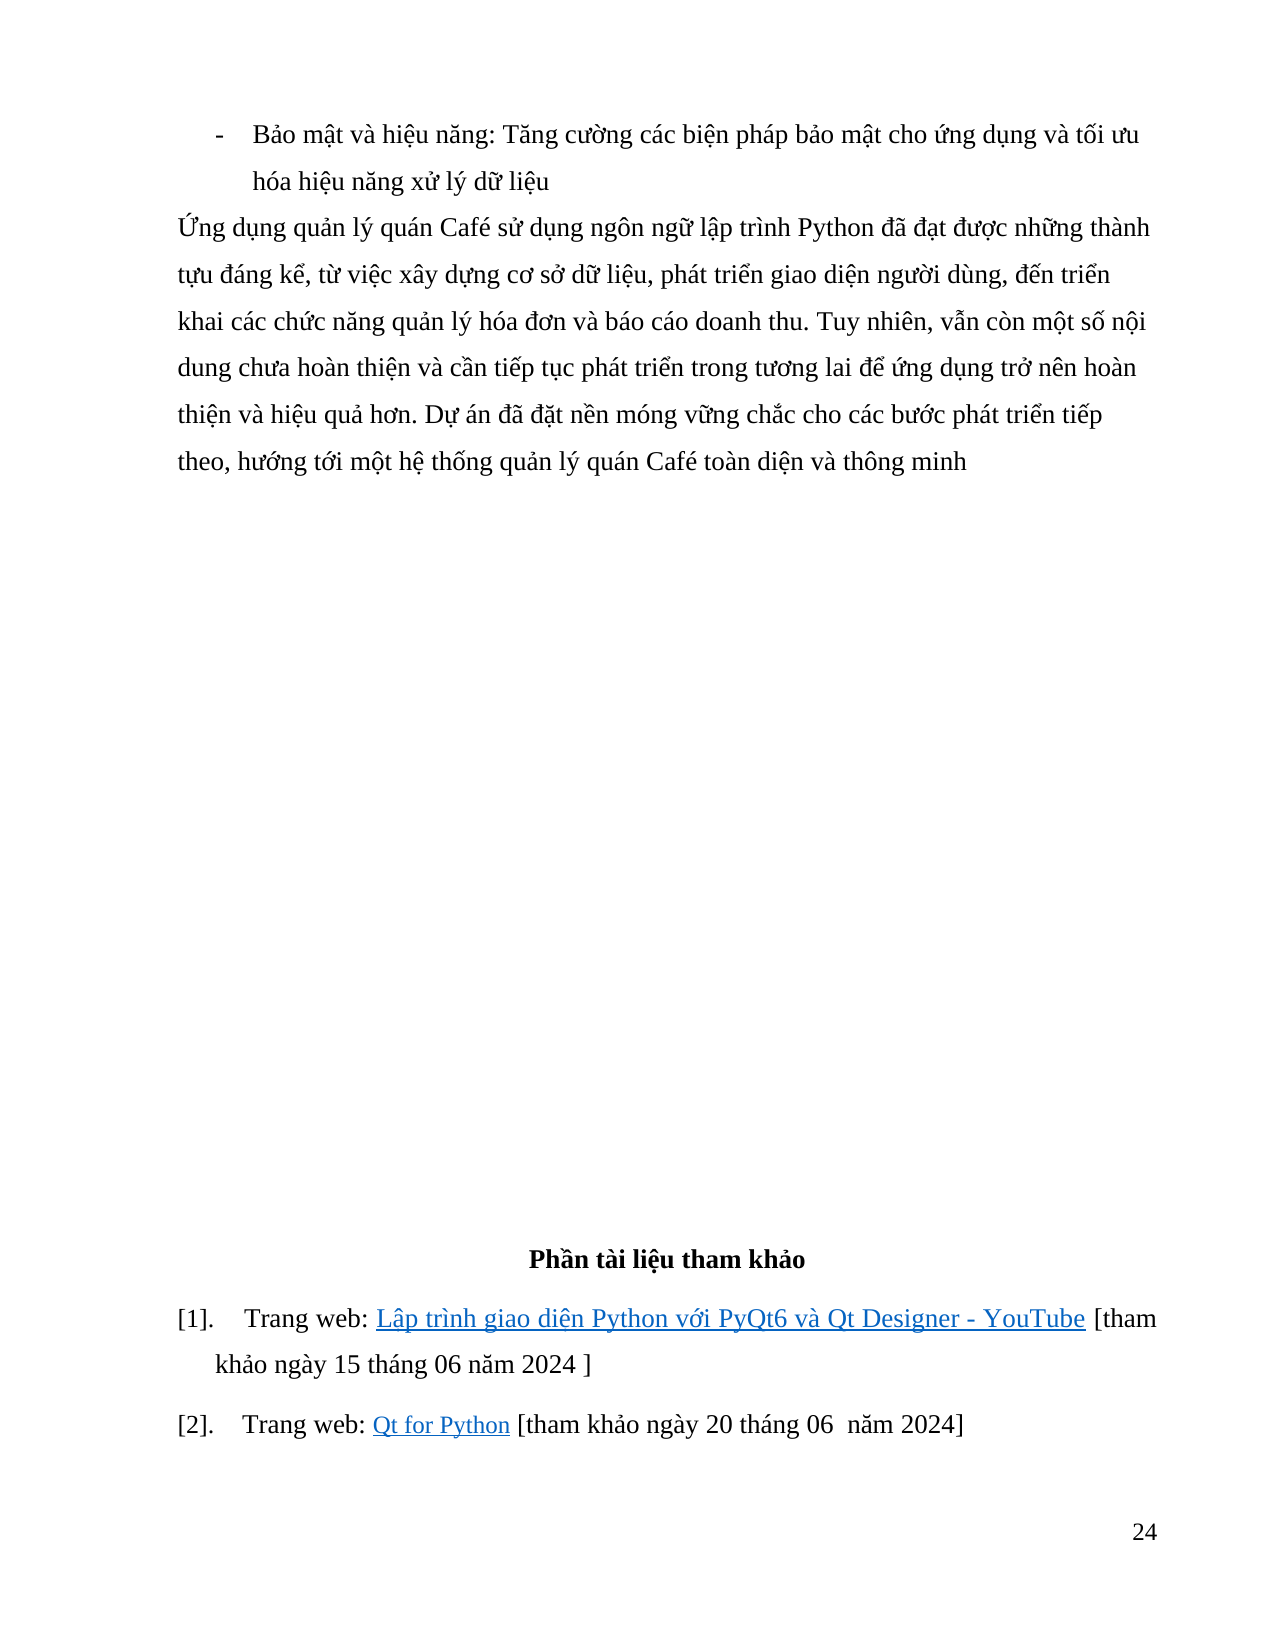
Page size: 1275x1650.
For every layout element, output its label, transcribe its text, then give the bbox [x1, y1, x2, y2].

list Trang web: Lập trình giao diện Python với PyQt6 và Qt Designer - YouTube [tham khảo ngày 15 tháng 06 năm 2024 ] [177, 1302, 1157, 1380]
text Ứng dụng quản lý quán Café sử dụng ngôn ngữ lập trình Python đã đạt được những thành tựu đáng kể, từ việc xây dựng cơ sở dữ liệu, phát triển giao diện người dùng, đến triển khai các chức năng quản lý hóa đơn và báo cáo doanh thu. Tuy nhiên, vẫn còn một số nội dung chưa hoàn thiện và cần tiếp tục phát triển trong tương lai để ứng dụng trở nên hoàn thiện và hiệu quả hơn. Dự án đã đặt nền móng vững chắc cho các bước phát triển tiếp theo, hướng tới một hệ thống quản lý quán Café toàn diện và thông minh [177, 211, 1157, 476]
list Bảo mật và hiệu năng: Tăng cường các biện pháp bảo mật cho ứng dụng và tối ưu hóa hiệu năng xử lý dữ liệu [215, 118, 1157, 196]
text Phần tài liệu tham khảo [177, 1243, 1157, 1274]
list Trang web: Qt for Python [tham khảo ngày 20 tháng 06 năm 2024] [177, 1408, 1157, 1439]
